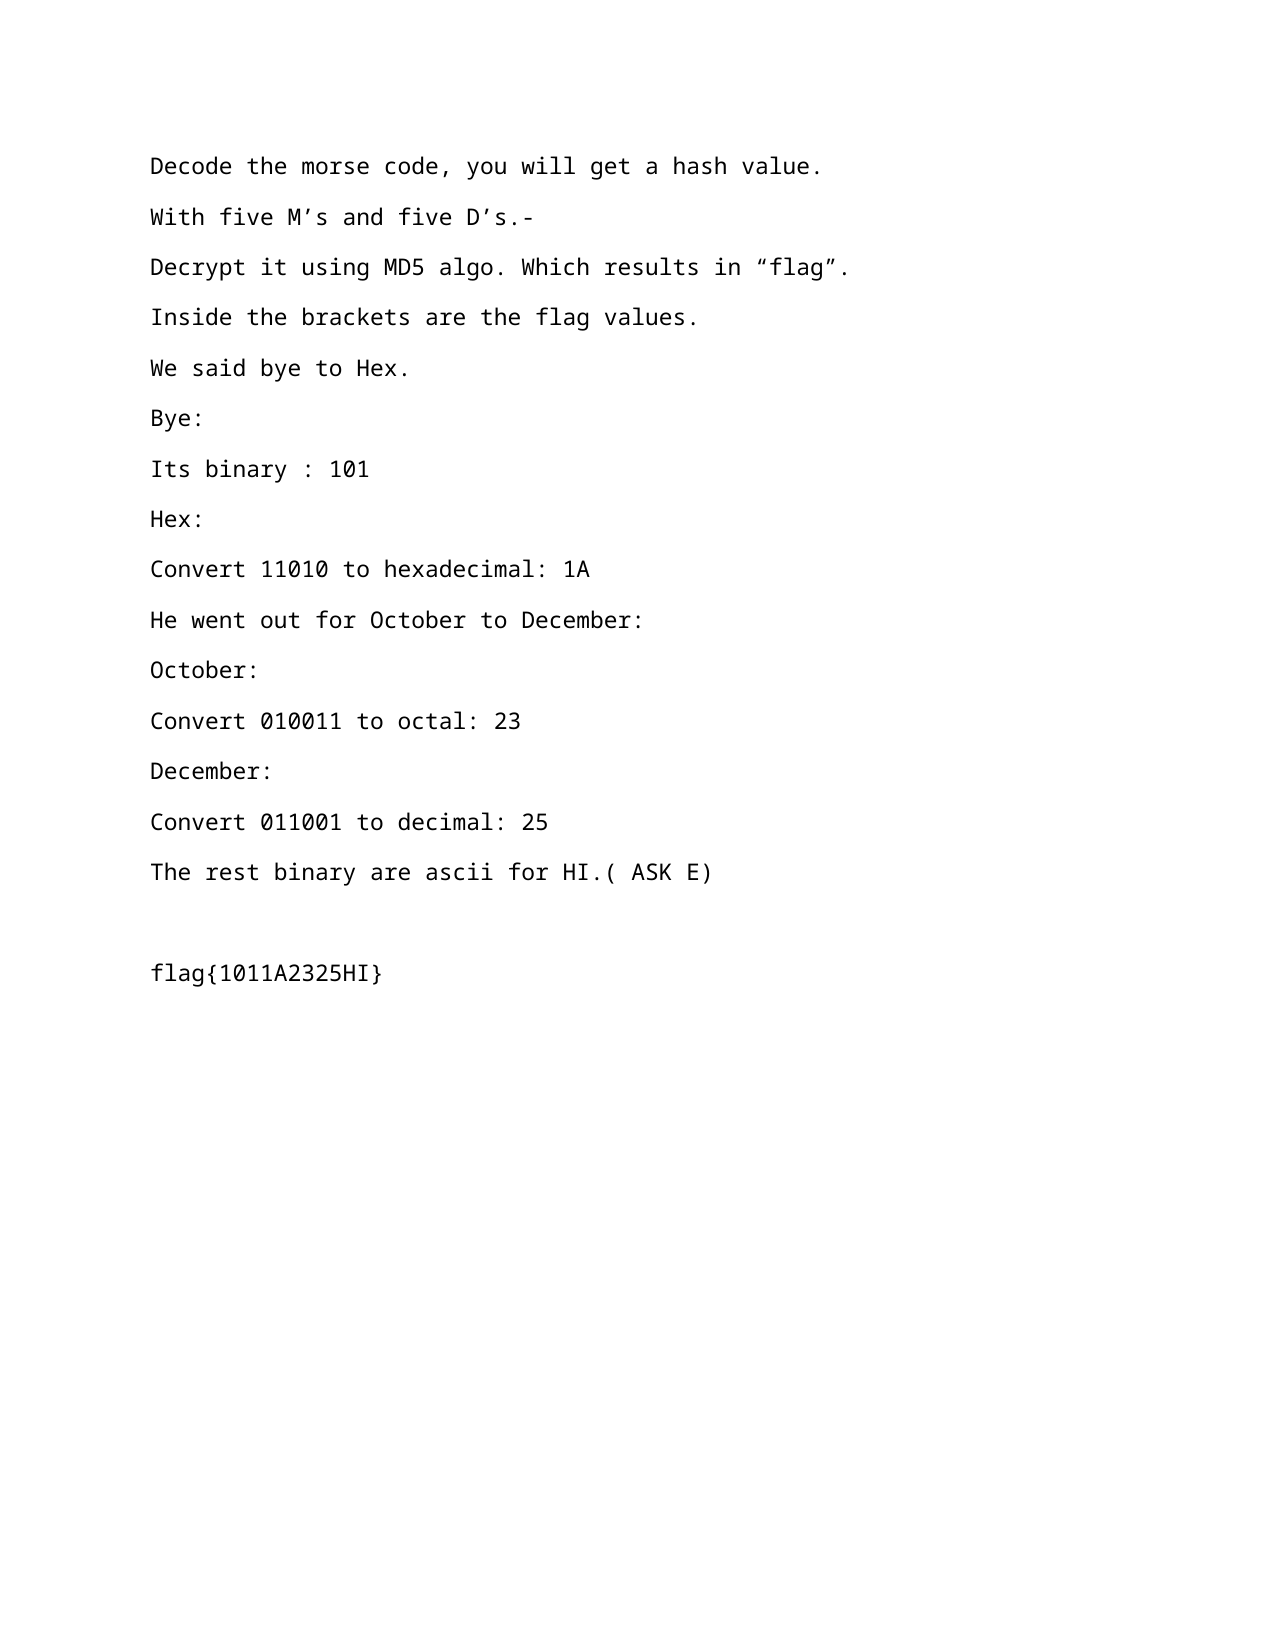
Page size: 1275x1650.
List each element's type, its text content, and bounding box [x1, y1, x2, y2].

text Convert 011001 to decimal: 25 [150, 805, 1125, 837]
text Inside the brackets are the flag values. [150, 301, 1125, 332]
text We said bye to Hex. [150, 352, 1125, 383]
text Its binary : 101 [150, 452, 1125, 484]
text Convert 010011 to octal: 23 [150, 704, 1125, 736]
text October: [150, 654, 1125, 685]
text flag{1011A2325HI} [150, 957, 1125, 988]
text Hex: [150, 503, 1125, 534]
text Bye: [150, 402, 1125, 433]
text With five M’s and five D’s.- [150, 200, 1125, 232]
text Decrypt it using MD5 algo. Which results in “flag”. [150, 251, 1125, 282]
text Decode the morse code, you will get a hash value. [150, 150, 1125, 181]
text December: [150, 755, 1125, 786]
text He went out for October to December: [150, 604, 1125, 635]
text Convert 11010 to hexadecimal: 1A [150, 553, 1125, 584]
text The rest binary are ascii for HI.( ASK E) [150, 856, 1125, 887]
